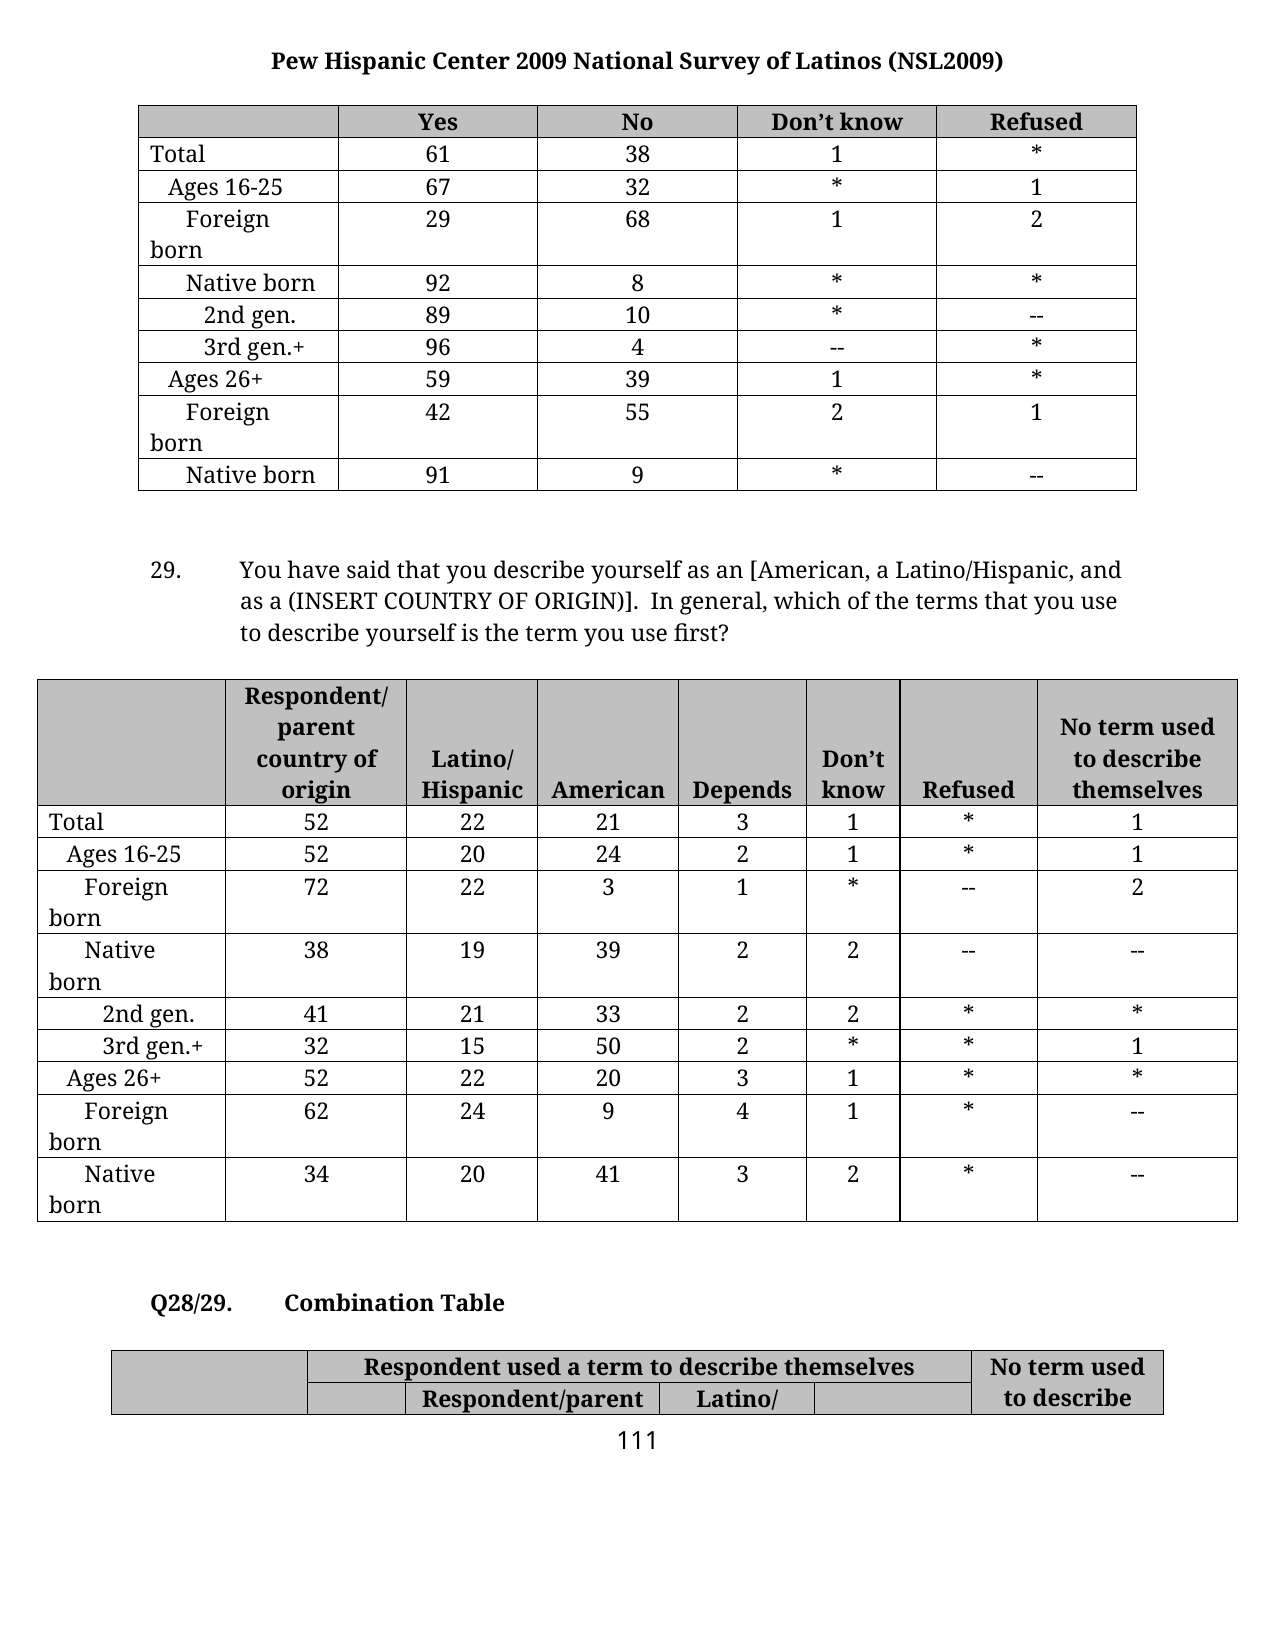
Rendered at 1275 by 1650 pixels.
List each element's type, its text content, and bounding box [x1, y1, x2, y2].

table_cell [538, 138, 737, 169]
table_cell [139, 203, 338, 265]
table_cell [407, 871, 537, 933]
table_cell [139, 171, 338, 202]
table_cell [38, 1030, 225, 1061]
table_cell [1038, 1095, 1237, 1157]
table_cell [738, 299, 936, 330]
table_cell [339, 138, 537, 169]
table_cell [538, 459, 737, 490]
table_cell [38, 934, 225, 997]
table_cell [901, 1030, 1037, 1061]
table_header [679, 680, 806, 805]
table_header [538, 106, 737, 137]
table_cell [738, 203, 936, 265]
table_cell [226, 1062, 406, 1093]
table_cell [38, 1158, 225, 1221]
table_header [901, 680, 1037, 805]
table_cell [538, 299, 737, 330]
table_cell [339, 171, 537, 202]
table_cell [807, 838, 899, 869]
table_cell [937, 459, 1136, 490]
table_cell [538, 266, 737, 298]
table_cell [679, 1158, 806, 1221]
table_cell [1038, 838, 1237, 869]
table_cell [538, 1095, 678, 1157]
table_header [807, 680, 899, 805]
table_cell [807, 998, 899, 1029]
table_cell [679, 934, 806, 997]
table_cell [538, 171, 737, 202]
text Q28/29. Combination Table [150, 1287, 1125, 1318]
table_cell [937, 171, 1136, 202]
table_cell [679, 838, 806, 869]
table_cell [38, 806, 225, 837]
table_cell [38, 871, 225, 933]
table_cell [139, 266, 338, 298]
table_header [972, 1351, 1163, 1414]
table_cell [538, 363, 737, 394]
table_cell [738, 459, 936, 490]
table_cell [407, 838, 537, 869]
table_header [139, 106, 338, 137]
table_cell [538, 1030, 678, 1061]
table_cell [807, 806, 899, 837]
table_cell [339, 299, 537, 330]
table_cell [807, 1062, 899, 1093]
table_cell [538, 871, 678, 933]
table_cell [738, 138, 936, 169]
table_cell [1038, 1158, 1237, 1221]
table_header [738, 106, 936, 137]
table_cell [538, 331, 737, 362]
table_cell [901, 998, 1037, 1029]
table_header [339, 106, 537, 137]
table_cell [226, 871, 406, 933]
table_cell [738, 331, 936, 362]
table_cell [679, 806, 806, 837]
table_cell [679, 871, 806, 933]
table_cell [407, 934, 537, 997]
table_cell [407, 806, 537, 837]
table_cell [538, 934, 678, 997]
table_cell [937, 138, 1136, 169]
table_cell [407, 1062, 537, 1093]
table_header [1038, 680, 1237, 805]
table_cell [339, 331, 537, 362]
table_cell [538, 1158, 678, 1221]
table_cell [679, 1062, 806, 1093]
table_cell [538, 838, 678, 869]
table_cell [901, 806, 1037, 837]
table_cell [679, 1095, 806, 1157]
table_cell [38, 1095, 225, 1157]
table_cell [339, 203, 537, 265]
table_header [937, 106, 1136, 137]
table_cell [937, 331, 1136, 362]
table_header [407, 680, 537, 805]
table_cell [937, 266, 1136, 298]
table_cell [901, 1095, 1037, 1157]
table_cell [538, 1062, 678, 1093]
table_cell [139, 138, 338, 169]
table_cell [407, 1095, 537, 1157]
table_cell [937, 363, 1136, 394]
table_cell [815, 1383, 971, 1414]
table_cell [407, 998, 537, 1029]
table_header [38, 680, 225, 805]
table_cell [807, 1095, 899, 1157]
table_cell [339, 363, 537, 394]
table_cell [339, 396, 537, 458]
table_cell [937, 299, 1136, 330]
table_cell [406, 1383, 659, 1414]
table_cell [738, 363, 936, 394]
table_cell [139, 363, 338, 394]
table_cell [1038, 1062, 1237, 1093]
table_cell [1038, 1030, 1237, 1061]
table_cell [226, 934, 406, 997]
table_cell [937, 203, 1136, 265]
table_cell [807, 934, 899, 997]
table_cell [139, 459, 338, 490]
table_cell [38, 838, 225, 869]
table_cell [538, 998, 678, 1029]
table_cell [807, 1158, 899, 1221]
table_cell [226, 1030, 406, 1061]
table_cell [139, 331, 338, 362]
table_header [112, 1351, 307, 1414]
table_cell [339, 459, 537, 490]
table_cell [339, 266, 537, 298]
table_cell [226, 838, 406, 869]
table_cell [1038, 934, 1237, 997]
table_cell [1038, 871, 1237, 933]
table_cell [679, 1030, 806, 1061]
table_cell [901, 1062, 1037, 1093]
text 29. You have said that you describe yourself as an [American, a Latino/Hispanic, and as a (INSERT COUNTRY OF ORIGIN)]. In general, which of the terms that you use to describe yourself is the term you use first? [150, 554, 1125, 648]
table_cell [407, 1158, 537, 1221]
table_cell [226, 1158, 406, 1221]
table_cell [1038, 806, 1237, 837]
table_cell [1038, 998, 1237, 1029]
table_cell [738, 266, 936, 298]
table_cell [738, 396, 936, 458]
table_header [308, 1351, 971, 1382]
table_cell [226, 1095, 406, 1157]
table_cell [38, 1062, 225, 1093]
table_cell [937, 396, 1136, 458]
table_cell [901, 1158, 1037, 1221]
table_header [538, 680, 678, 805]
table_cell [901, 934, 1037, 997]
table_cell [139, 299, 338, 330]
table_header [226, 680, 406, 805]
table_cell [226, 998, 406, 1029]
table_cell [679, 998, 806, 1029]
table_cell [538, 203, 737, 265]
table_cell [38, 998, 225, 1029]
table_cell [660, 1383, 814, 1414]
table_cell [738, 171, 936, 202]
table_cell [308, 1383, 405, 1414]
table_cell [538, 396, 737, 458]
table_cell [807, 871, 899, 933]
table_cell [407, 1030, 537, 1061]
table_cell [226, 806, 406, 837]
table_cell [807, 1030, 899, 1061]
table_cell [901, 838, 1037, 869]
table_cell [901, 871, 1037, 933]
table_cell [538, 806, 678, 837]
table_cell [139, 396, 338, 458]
